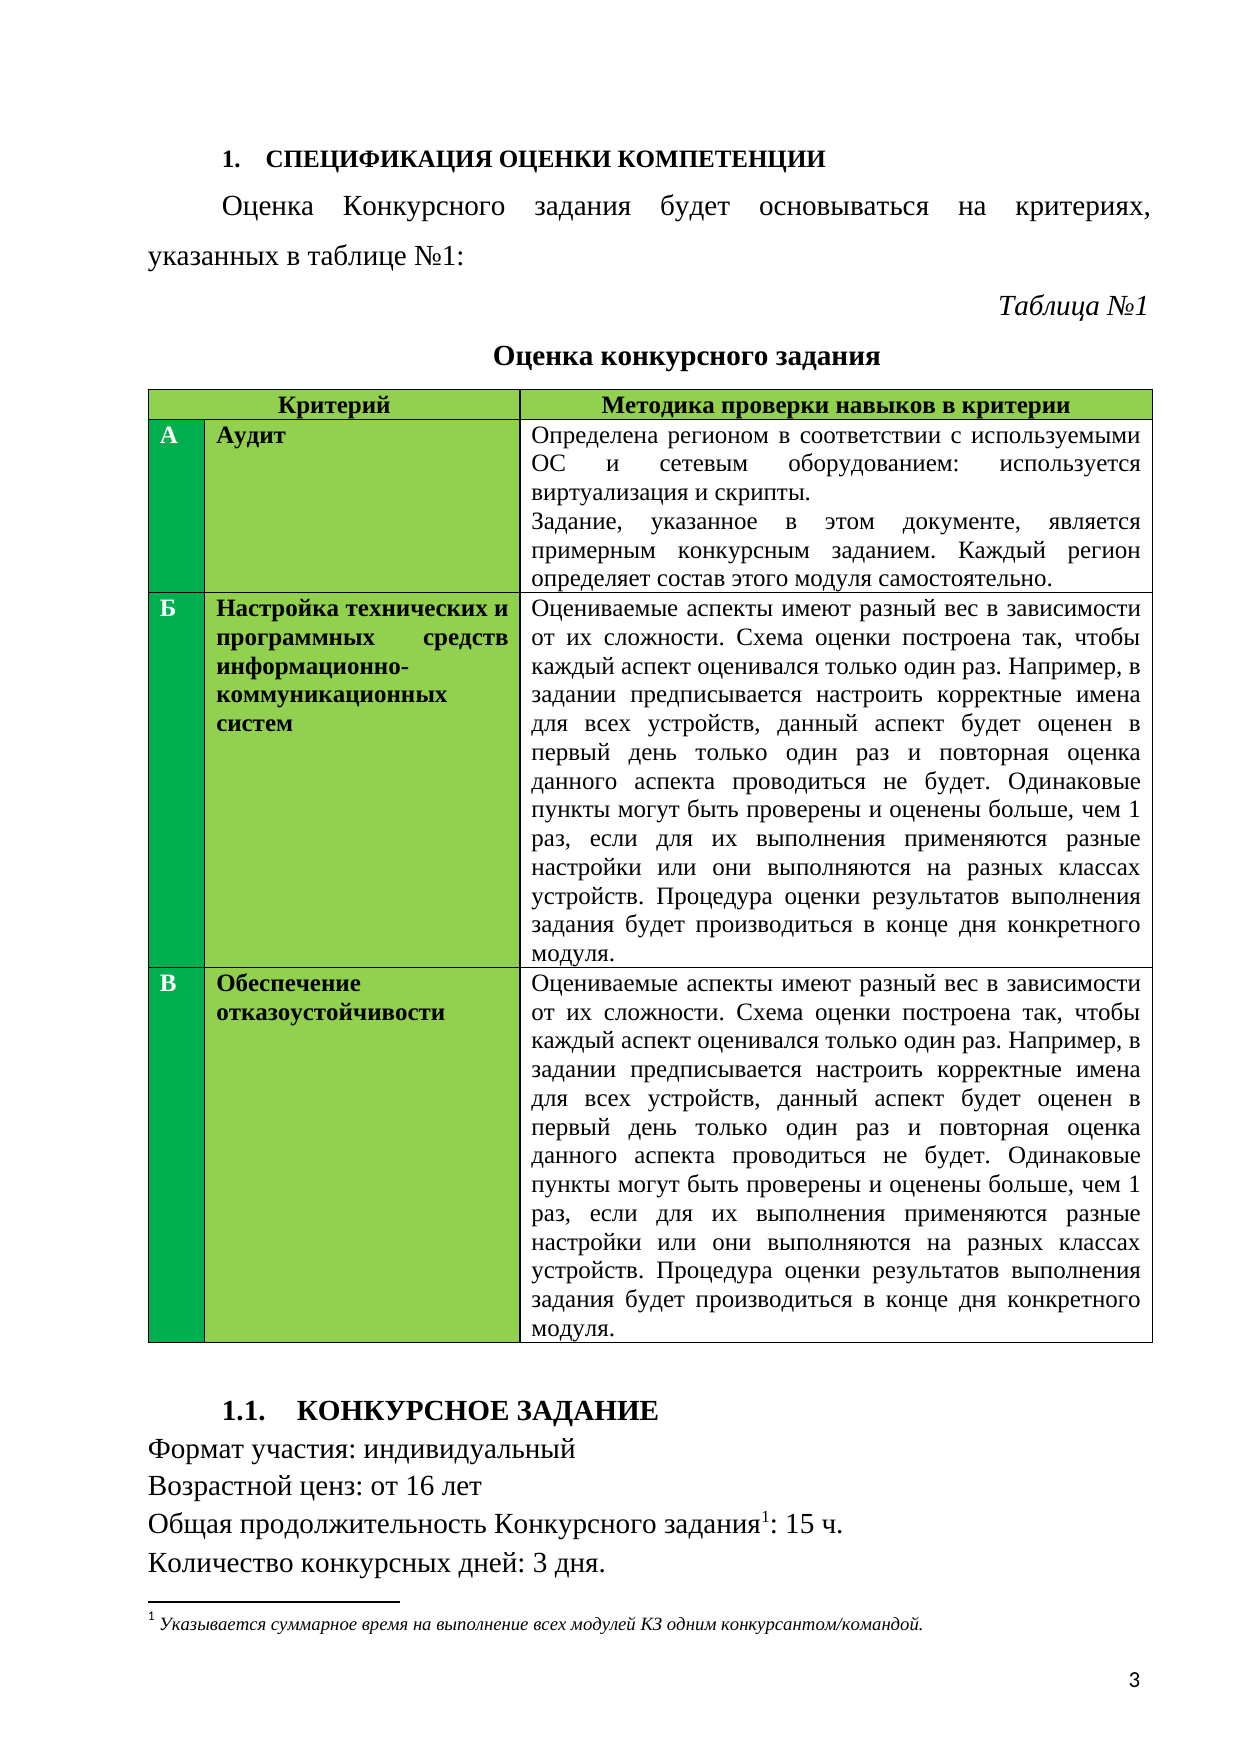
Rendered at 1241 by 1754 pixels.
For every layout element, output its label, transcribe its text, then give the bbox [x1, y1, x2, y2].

table_cell А [149, 420, 204, 592]
text Таблица №1 [148, 288, 1152, 322]
table_cell Оцениваемые аспекты имеют разный вес в зависимости от их сложности. Схема оценки построена так, чтобы каждый аспект оценивался только один раз. Например, в задании предписывается настроить корректные имена для всех устройств, данный аспект будет оценен в первый день только один раз и повторная оценка данного аспекта проводиться не будет. Одинаковые пункты могут быть проверены и оценены больше, чем 1 раз, если для их выполнения применяются разные настройки или они выполняются на разных классах устройств. Процедура оценки результатов выполнения задания будет производиться в конце дня конкретного модуля. [521, 593, 1152, 967]
table_cell Обеспечение отказоустойчивости [205, 968, 519, 1342]
table_cell Определена регионом в соответствии с используемыми ОС и сетевым оборудованием: используется виртуализация и скрипты. Задание, указанное в этом документе, является примерным конкурсным заданием. Каждый регион определяет состав этого модуля самостоятельно. [521, 420, 1152, 592]
text Оценка Конкурсного задания будет основываться на критериях, указанных в таблице №1: [148, 188, 1152, 271]
table_cell Оцениваемые аспекты имеют разный вес в зависимости от их сложности. Схема оценки построена так, чтобы каждый аспект оценивался только один раз. Например, в задании предписывается настроить корректные имена для всех устройств, данный аспект будет оценен в первый день только один раз и повторная оценка данного аспекта проводиться не будет. Одинаковые пункты могут быть проверены и оценены больше, чем 1 раз, если для их выполнения применяются разные настройки или они выполняются на разных классах устройств. Процедура оценки результатов выполнения задания будет производиться в конце дня конкретного модуля. [521, 968, 1152, 1342]
text Общая продолжительность Конкурсного задания: 15 ч. [148, 1506, 1152, 1540]
table_cell Б [149, 593, 204, 967]
table_cell Настройка технических и программных средств информационно-коммуникационных систем [205, 593, 519, 967]
text Оценка конкурсного задания [148, 338, 1152, 372]
table_cell Аудит [205, 420, 519, 592]
text Количество конкурсных дней: 3 дня. [148, 1545, 1152, 1578]
text Формат участия: индивидуальный [148, 1432, 1152, 1465]
table_header Критерий [149, 390, 519, 419]
list КОНКУРСНОЕ ЗАДАНИЕ [222, 1393, 1152, 1427]
table_header Методика проверки навыков в критерии [521, 390, 1152, 419]
list СПЕЦИФИКАЦИЯ ОЦЕНКИ КОМПЕТЕНЦИИ [222, 144, 1152, 173]
text Возрастной ценз: от 16 лет [148, 1468, 1152, 1501]
table_cell В [149, 968, 204, 1342]
